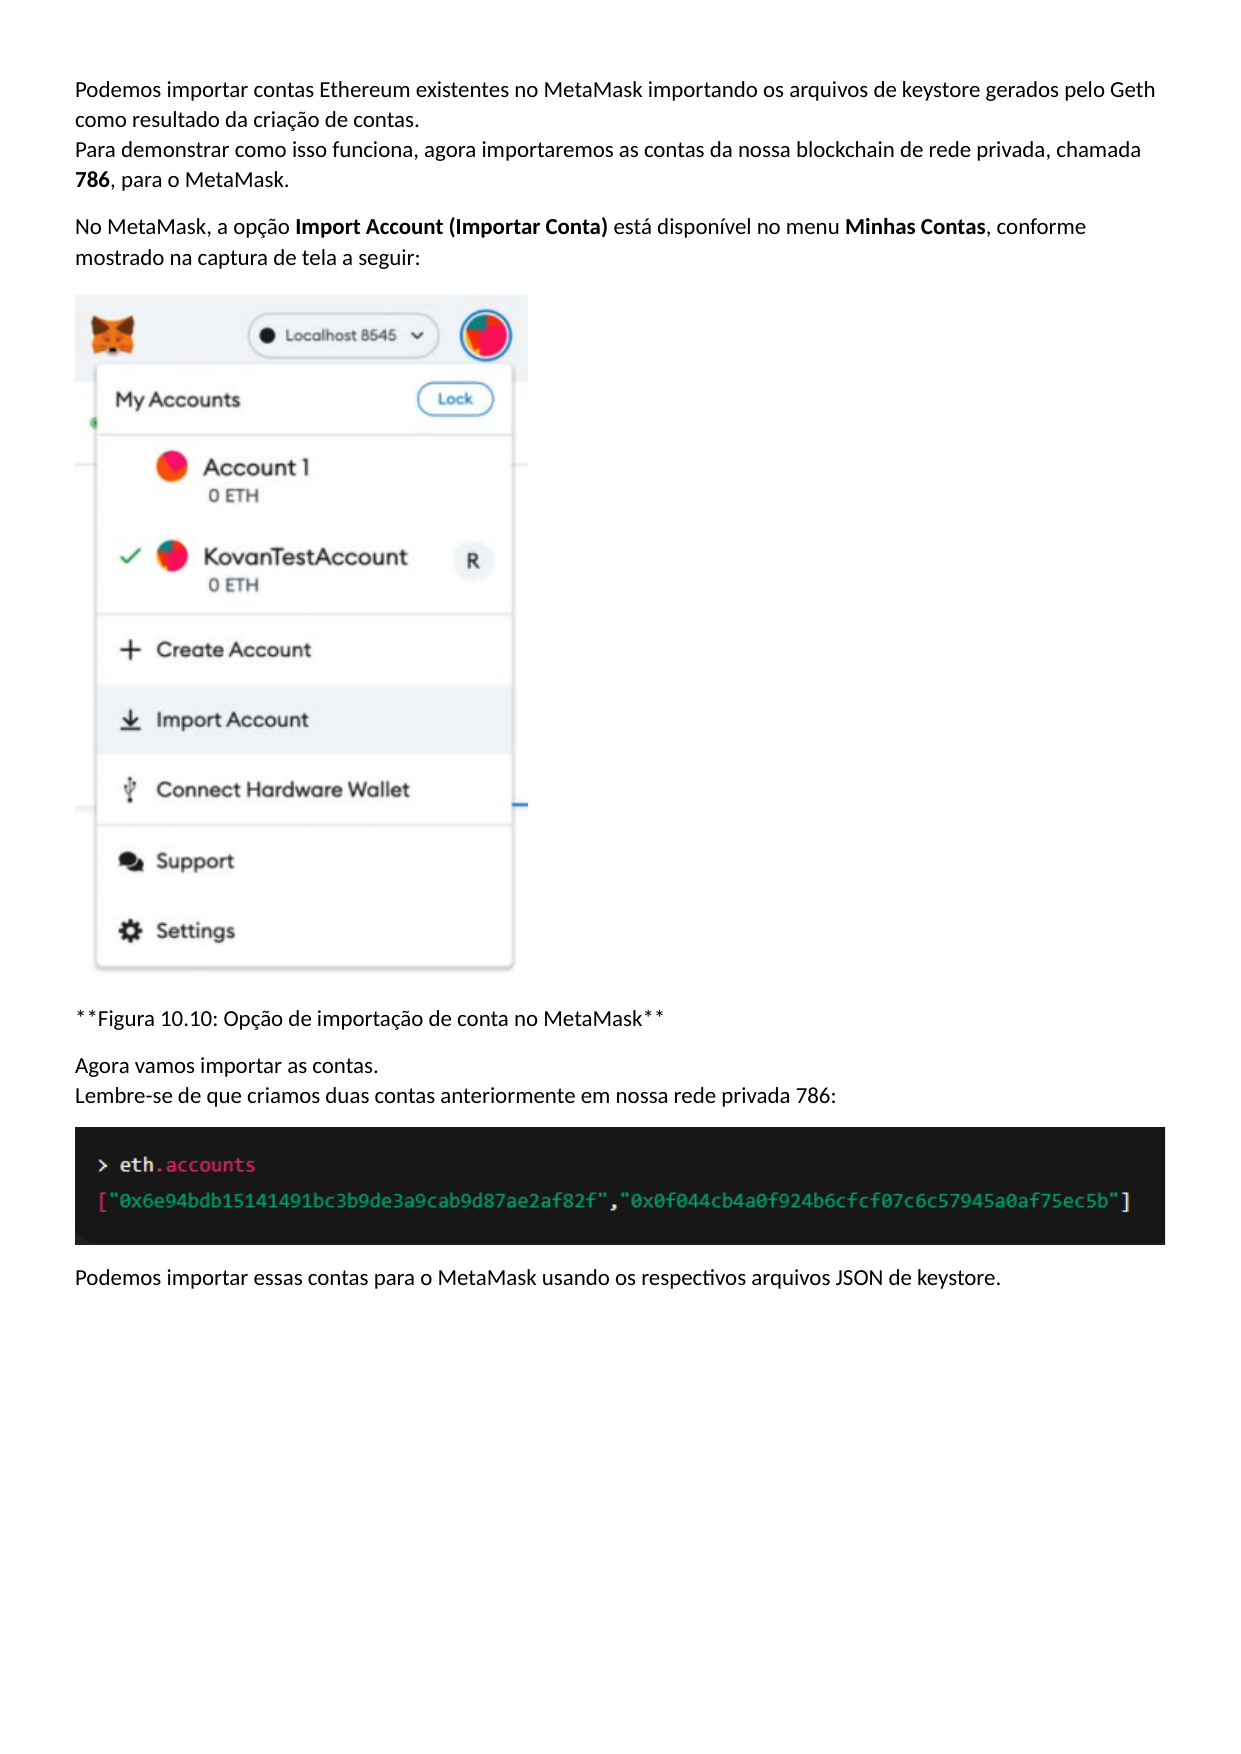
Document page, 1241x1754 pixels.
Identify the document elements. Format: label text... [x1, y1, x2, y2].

picture [75, 289, 529, 985]
text No MetaMask, a opção Import Account (Importar Conta) está disponível no menu Minhas Contas, conforme mostrado na captura de tela a seguir: [75, 212, 1165, 271]
text Podemos importar contas Ethereum existentes no MetaMask importando os arquivos de keystore gerados pelo Geth como resultado da criação de contas. Para demonstrar como isso funciona, agora importaremos as contas da nossa blockchain de rede privada, chamada 786, para o MetaMask. [75, 75, 1165, 194]
picture [75, 1127, 1166, 1245]
text Podemos importar essas contas para o MetaMask usando os respectivos arquivos JSON de keystore. [75, 1263, 1165, 1291]
text Agora vamos importar as contas. Lembre-se de que criamos duas contas anteriormente em nossa rede privada 786: [75, 1051, 1165, 1109]
text **Figura 10.10: Opção de importação de conta no MetaMask** [75, 1004, 1165, 1032]
